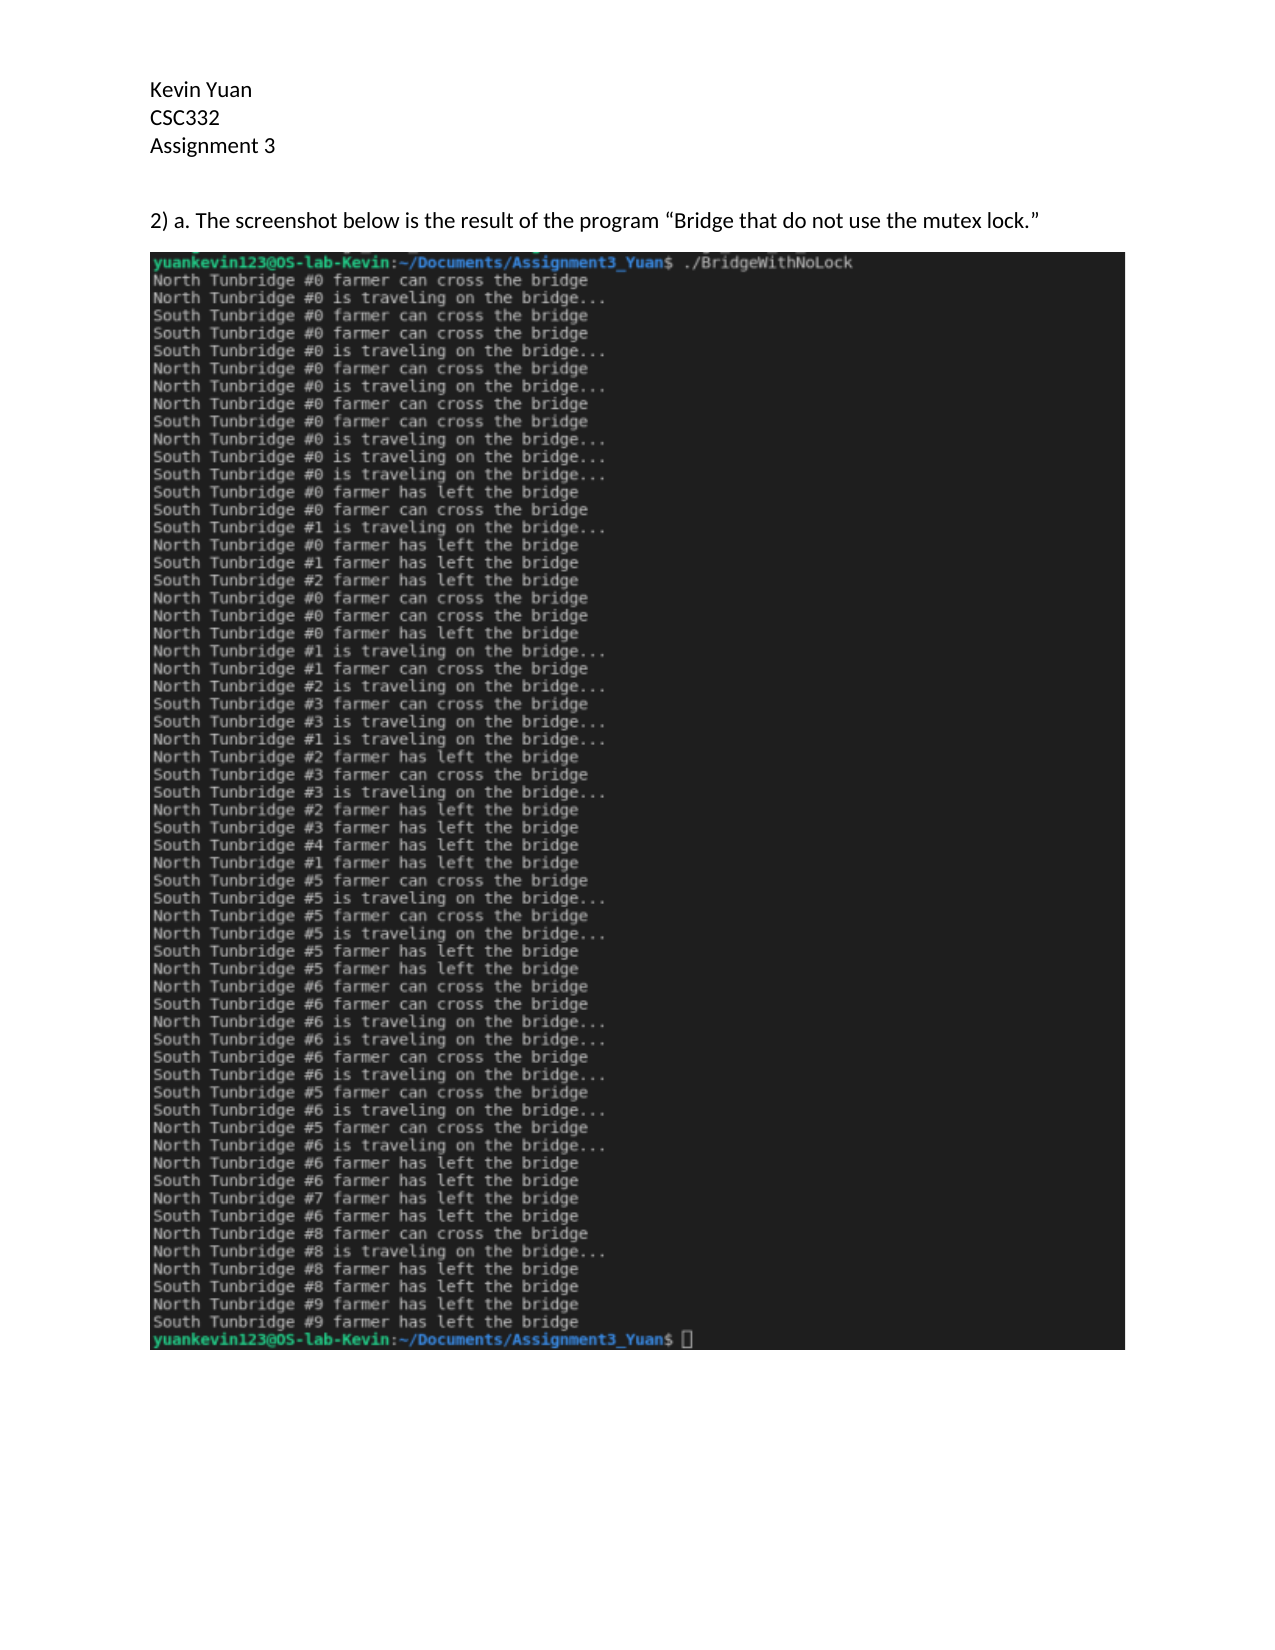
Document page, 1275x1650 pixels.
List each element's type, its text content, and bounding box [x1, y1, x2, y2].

picture [150, 252, 1125, 1350]
text 2) a. The screenshot below is the result of the program “Bridge that do not use the mutex lock.” [150, 206, 1125, 234]
